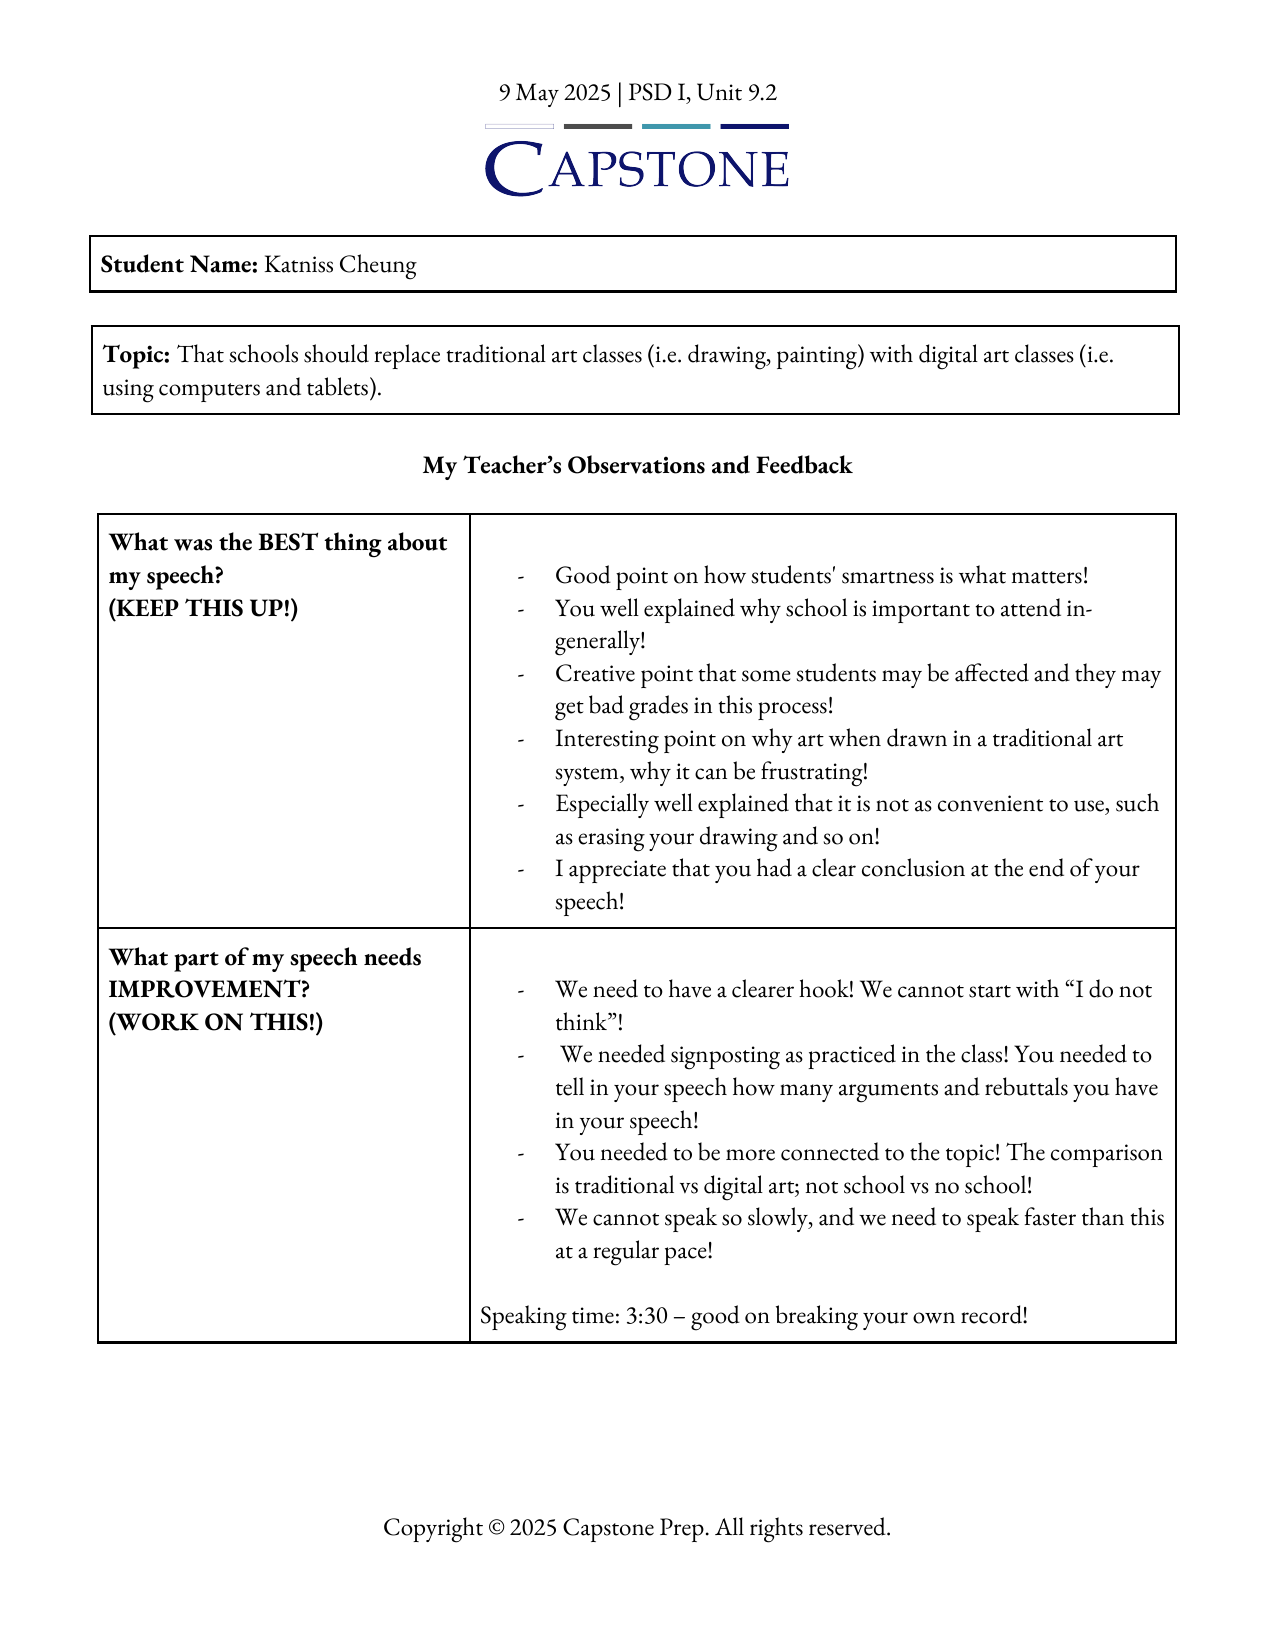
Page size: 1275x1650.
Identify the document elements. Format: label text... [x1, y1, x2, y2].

table_header What was the BEST thing about my speech? (KEEP THIS UP!) [99, 515, 469, 927]
table_cell What part of my speech needs IMPROVEMENT? (WORK ON THIS!) [99, 929, 469, 1341]
table_header Good point on how students' smartness is what matters! You well explained why school is important to attend in-generally! Creative point that some students may be affected and they may get bad grades in this process! Interesting point on why art when drawn in a traditional art system, why it can be frustrating! Especially well explained that it is not as convenient to use, such as erasing your drawing and so on! I appreciate that you had a clear conclusion at the end of your speech! [471, 515, 1175, 927]
text My Teacher’s Observations and Feedback [150, 448, 1125, 481]
table_header Topic: That schools should replace traditional art classes (i.e. drawing, painting) with digital art classes (i.e. using computers and tablets). [93, 327, 1178, 413]
picture [477, 115, 798, 203]
table_cell We need to have a clearer hook! We cannot start with “I do not think”! We needed signposting as practiced in the class! You needed to tell in your speech how many arguments and rebuttals you have in your speech! You needed to be more connected to the topic! The comparison is traditional vs digital art; not school vs no school! We cannot speak so slowly, and we need to speak faster than this at a regular pace! Speaking time: 3:30 – good on breaking your own record! [471, 929, 1175, 1341]
table_header Student Name: Katniss Cheung [91, 237, 1175, 290]
